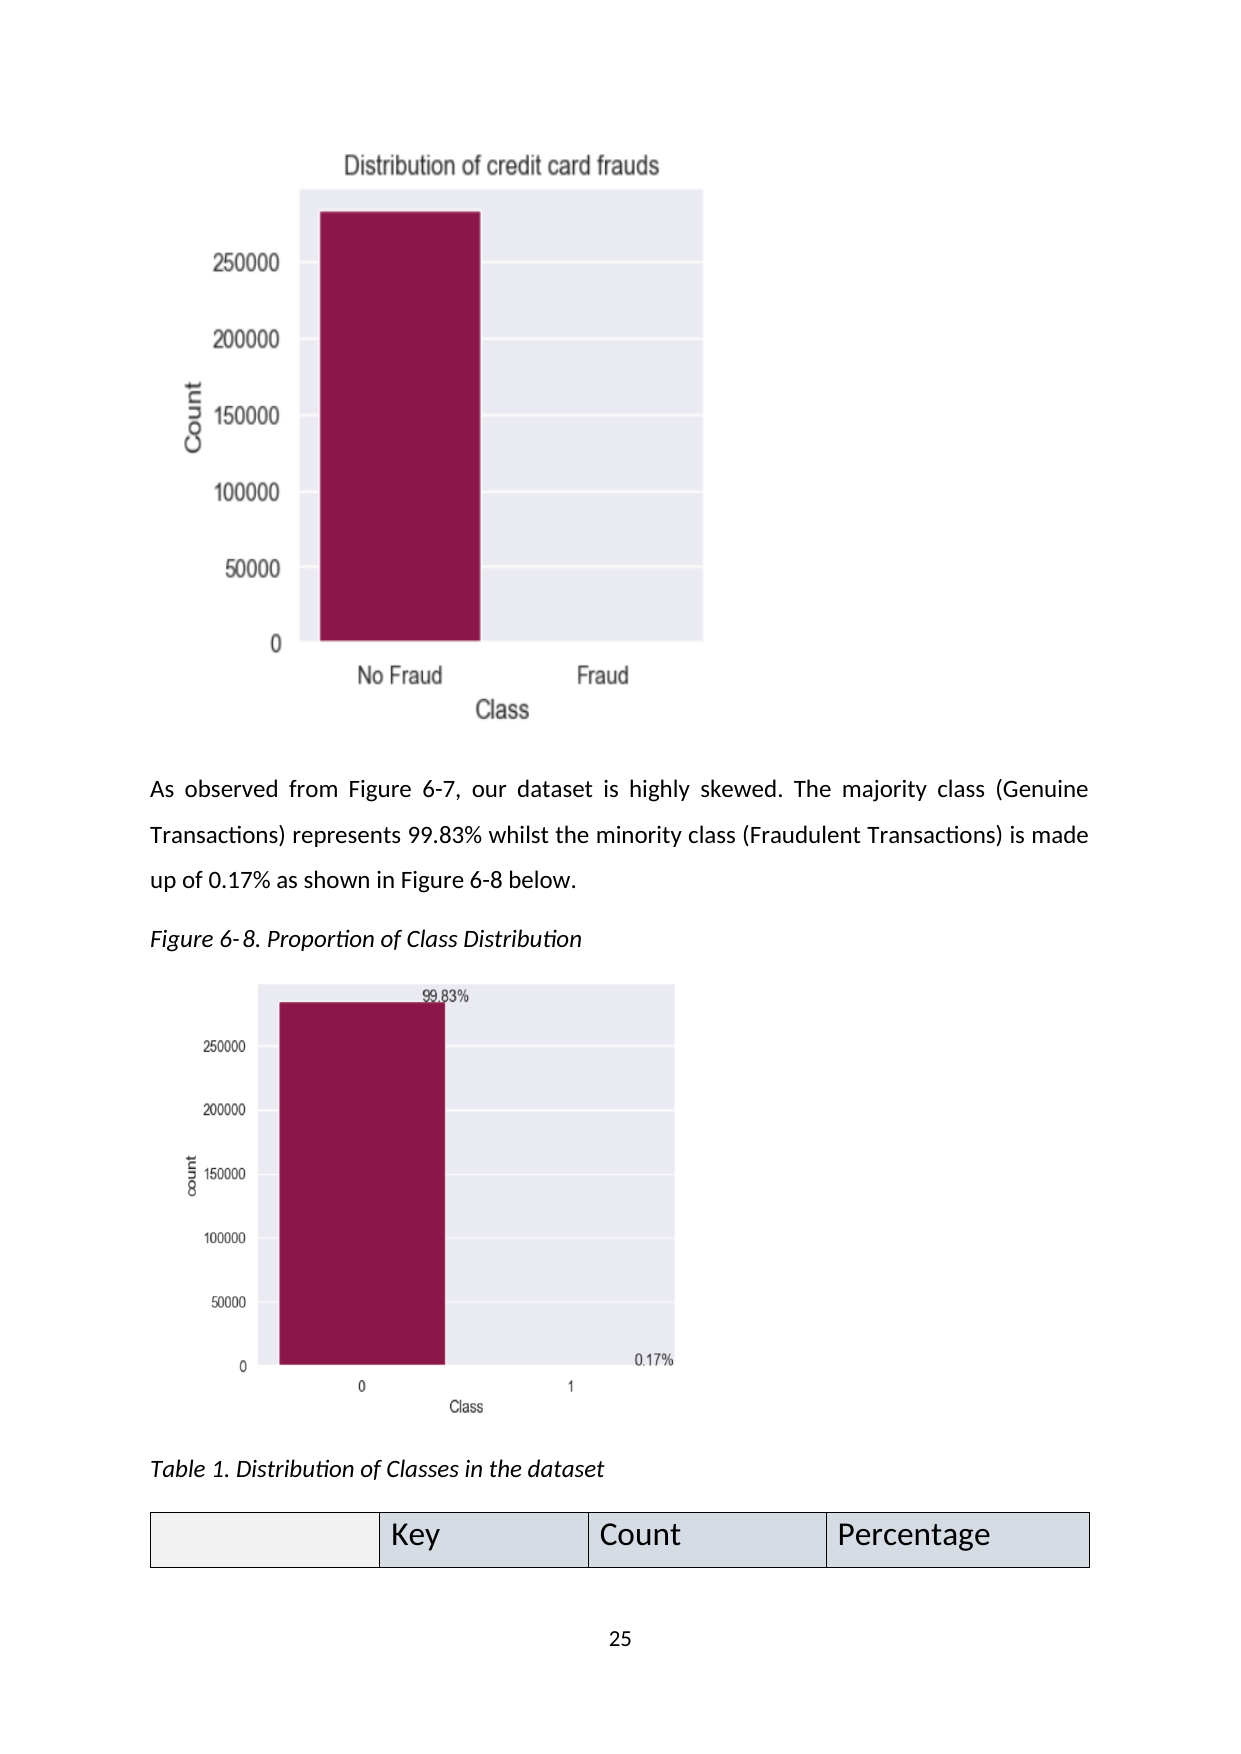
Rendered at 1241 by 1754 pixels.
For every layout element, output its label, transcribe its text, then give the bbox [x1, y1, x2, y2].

text Table 1. Distribution of Classes in the dataset [150, 1454, 1090, 1484]
text Figure 6-8. Proportion of Class Distribution [150, 923, 1090, 953]
text As observed from Figure 6-7, our dataset is highly skewed. The majority class (Genuine Transactions) represents 99.83% whilst the minority class (Fraudulent Transactions) is made up of 0.17% as shown in Figure 6-8 below. [150, 773, 1090, 895]
picture [150, 981, 729, 1428]
picture [150, 150, 877, 747]
table_header Count [589, 1513, 826, 1567]
table_header [151, 1513, 379, 1567]
table_header Key [380, 1513, 588, 1567]
table_header Percentage [827, 1513, 1089, 1567]
